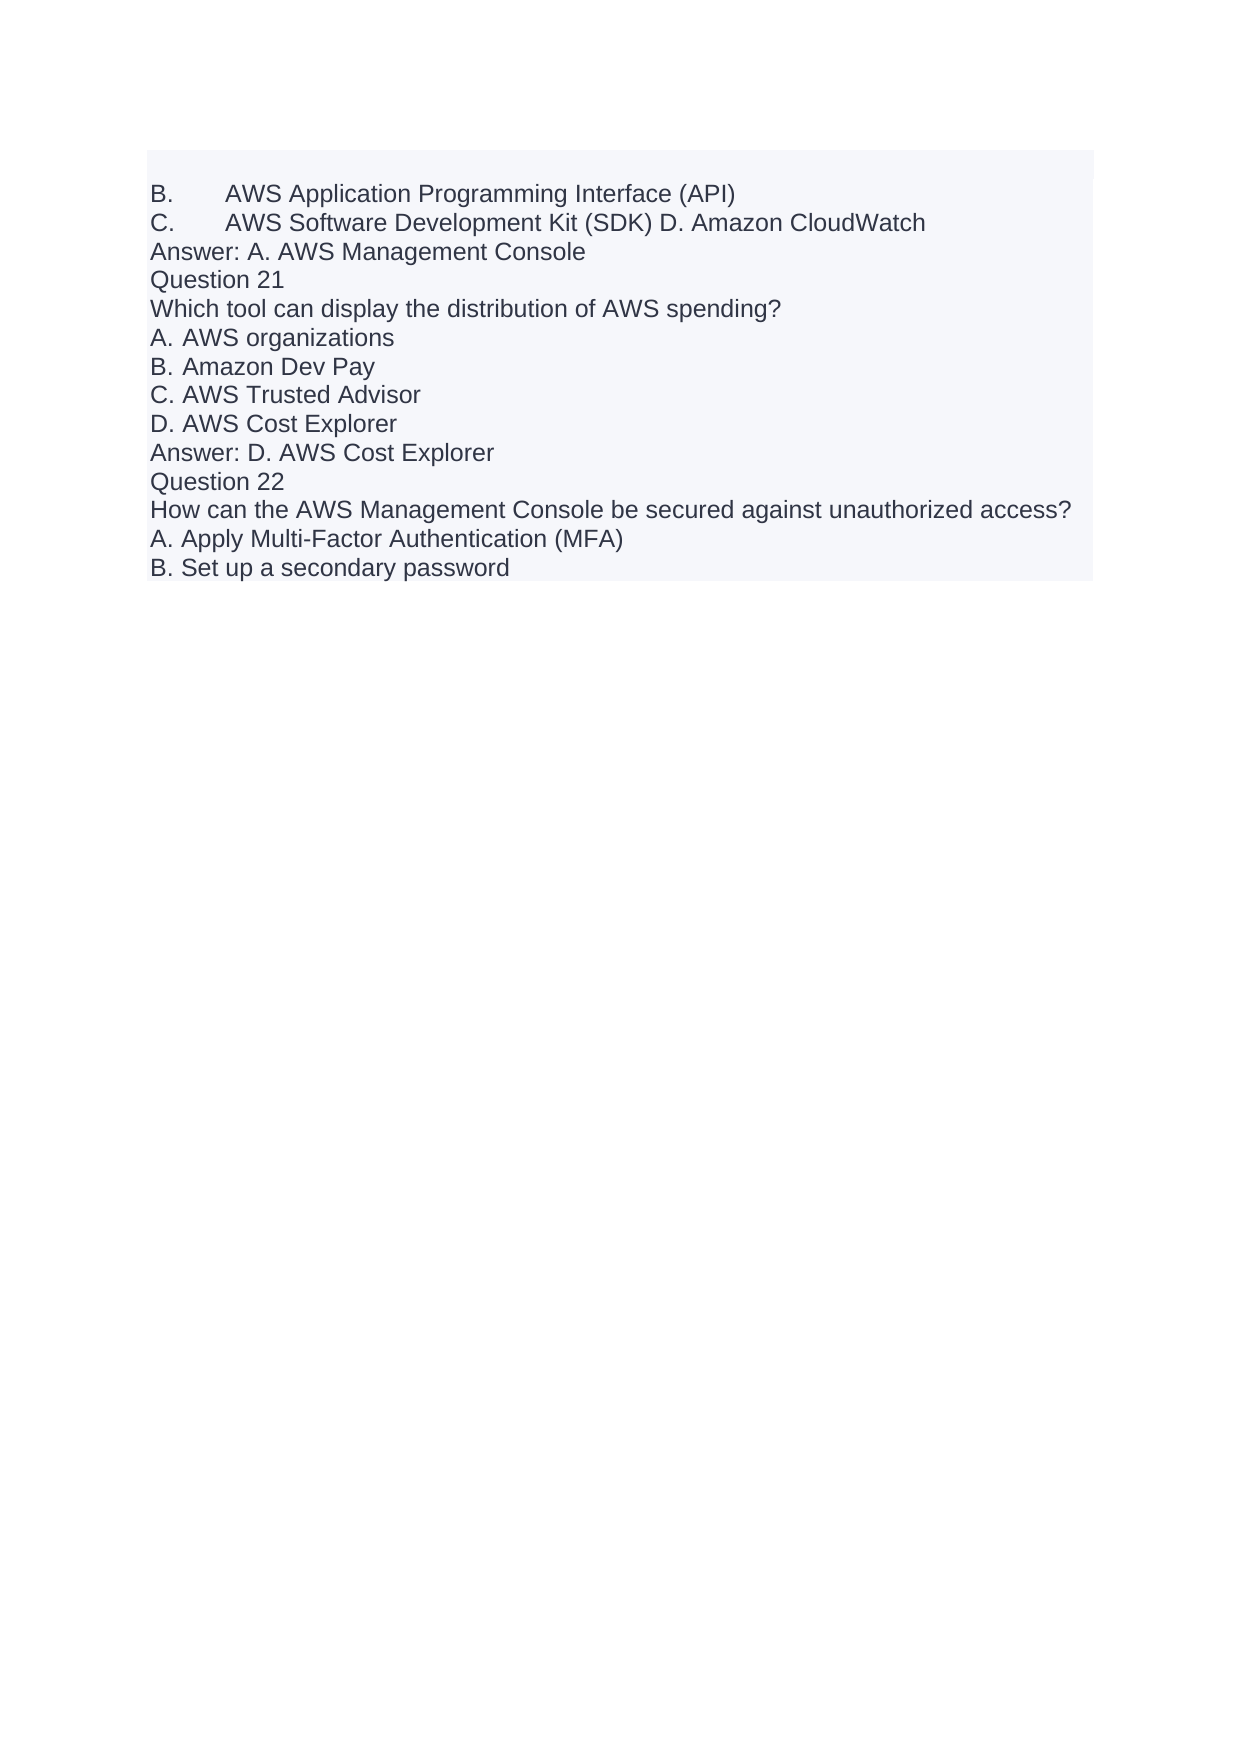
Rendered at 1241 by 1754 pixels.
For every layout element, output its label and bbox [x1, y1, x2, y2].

table_header [147, 150, 1093, 581]
